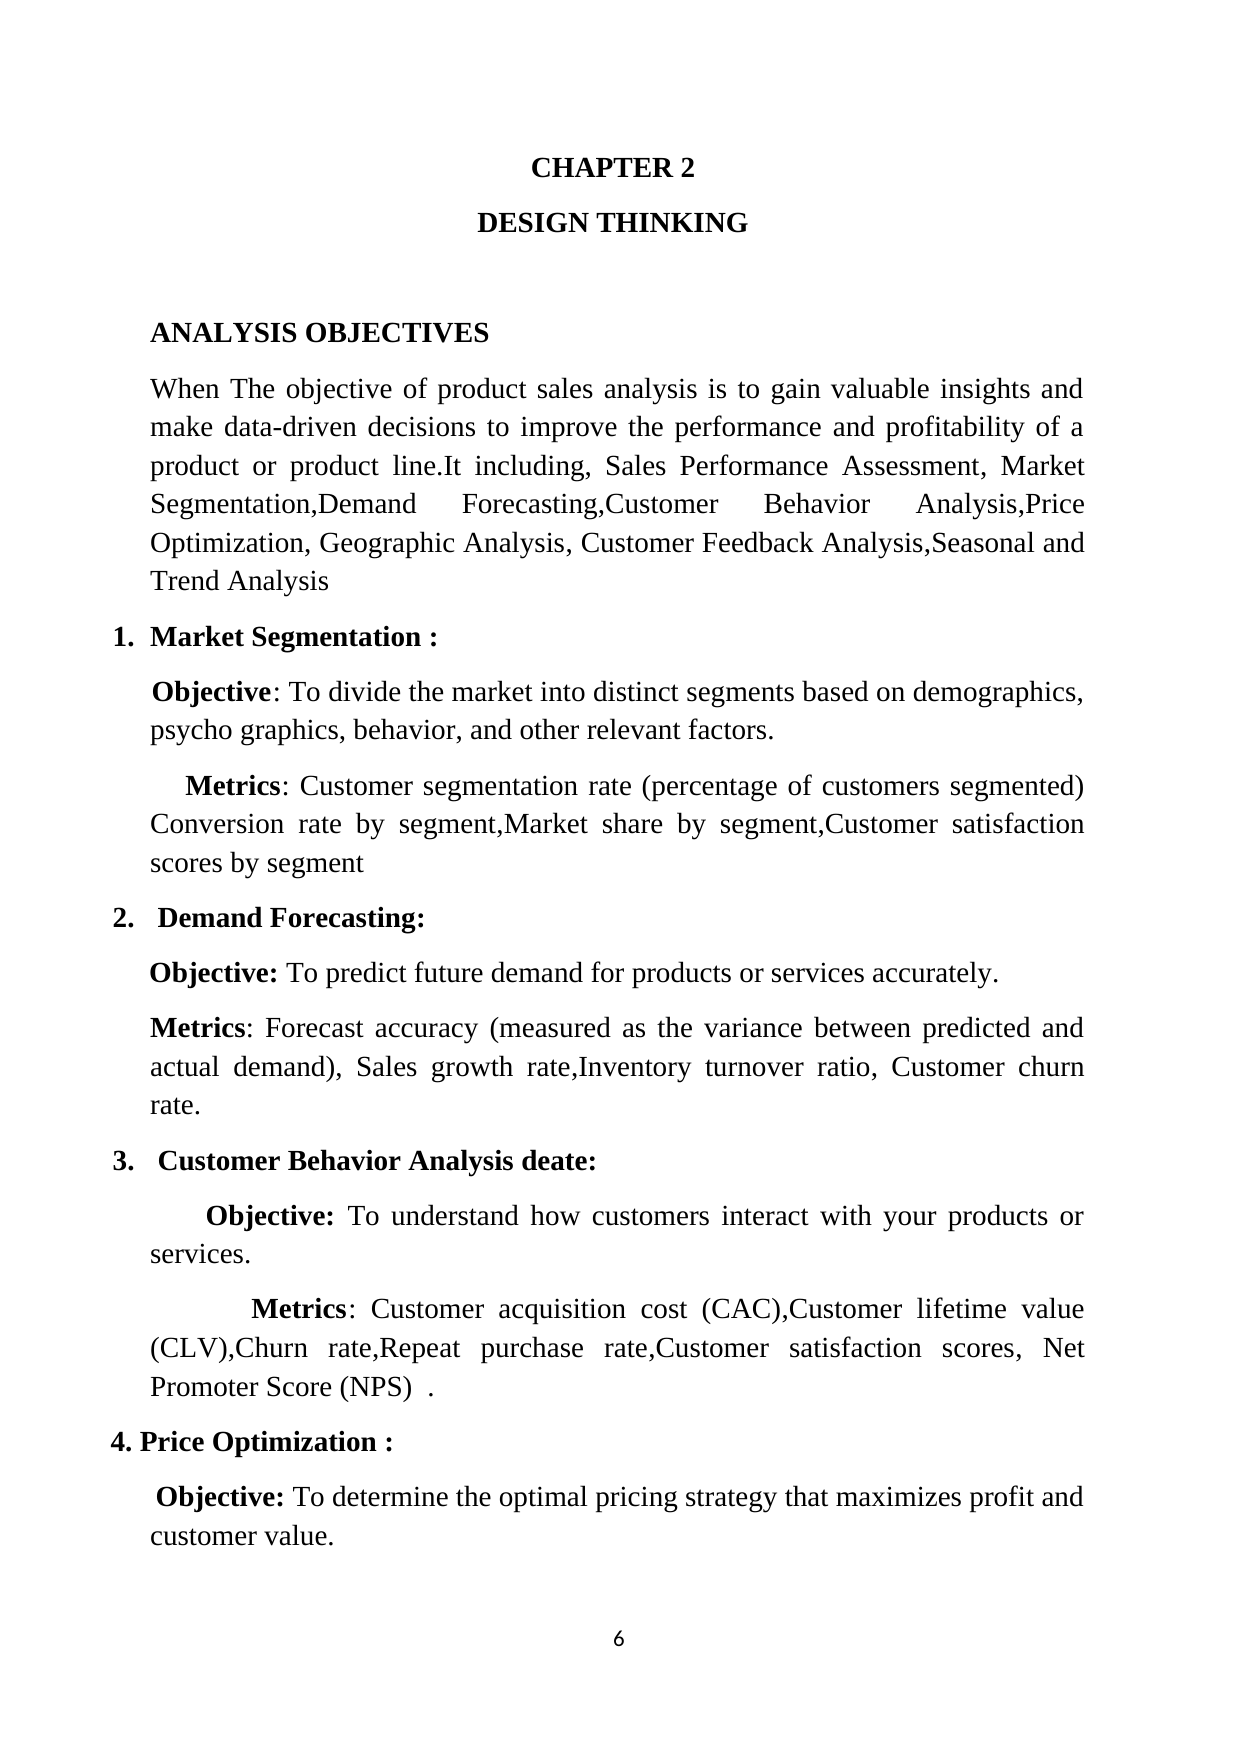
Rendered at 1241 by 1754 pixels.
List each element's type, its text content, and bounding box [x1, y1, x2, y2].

text Objective: To determine the optimal pricing strategy that maximizes profit and customer value. [37, 1479, 1085, 1551]
text 4. Price Optimization : [37, 1424, 1085, 1457]
list Demand Forecasting: [112, 900, 1085, 933]
text When The objective of product sales analysis is to gain valuable insights and make data-driven decisions to improve the performance and profitability of a product or product line.It including, Sales Performance Assessment, Market Segmentation,Demand Forecasting,Customer Behavior Analysis,Price Optimization, Geographic Analysis, Customer Feedback Analysis,Seasonal and Trend Analysis [150, 371, 1085, 597]
text Metrics: Customer acquisition cost (CAC),Customer lifetime value (CLV),Churn rate,Repeat purchase rate,Customer satisfaction scores, Net Promoter Score (NPS) . [37, 1292, 1085, 1402]
list Market Segmentation : [112, 619, 1085, 652]
text CHAPTER 2 [150, 150, 1075, 183]
text DESIGN THINKING [150, 205, 1075, 239]
text Metrics: Customer segmentation rate (percentage of customers segmented) Conversion rate by segment,Market share by segment,Customer satisfaction scores by segment [47, 768, 1085, 878]
text ANALYSIS OBJECTIVES [150, 316, 1085, 349]
text Metrics: Forecast accuracy (measured as the variance between predicted and actual demand), Sales growth rate,Inventory turnover ratio, Customer churn rate. [150, 1010, 1085, 1121]
text Objective: To understand how customers interact with your products or services. [47, 1198, 1085, 1270]
list Customer Behavior Analysis deate: [112, 1143, 1085, 1176]
text Objective: To predict future demand for products or services accurately. [47, 955, 1085, 989]
text Objective: To divide the market into distinct segments based on demographics, psycho graphics, behavior, and other relevant factors. [47, 674, 1085, 746]
